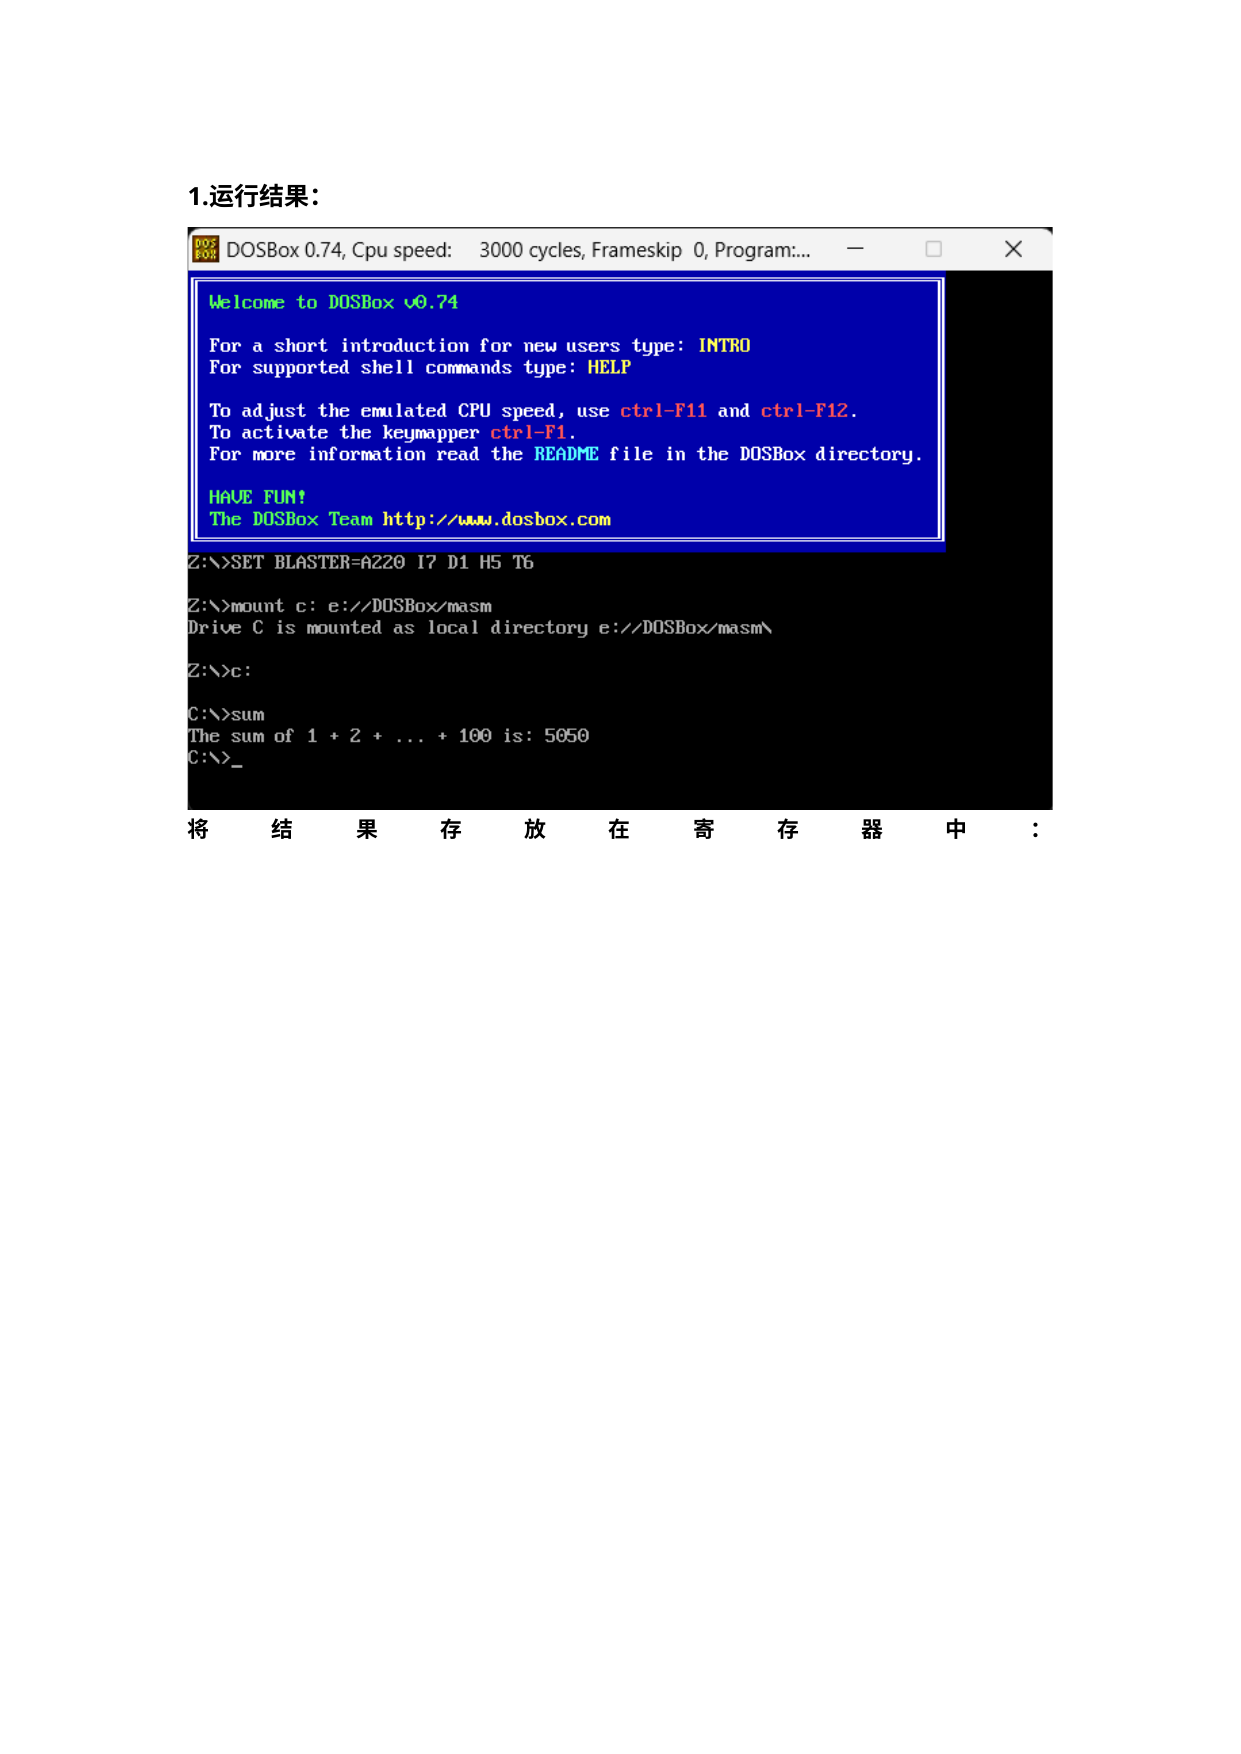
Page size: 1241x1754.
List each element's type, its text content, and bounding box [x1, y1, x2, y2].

text 1.运行结果： [187, 162, 1053, 227]
picture [187, 227, 1053, 810]
text 将结果存放在寄存器中： 将结果存放在栈中： [187, 812, 1053, 844]
